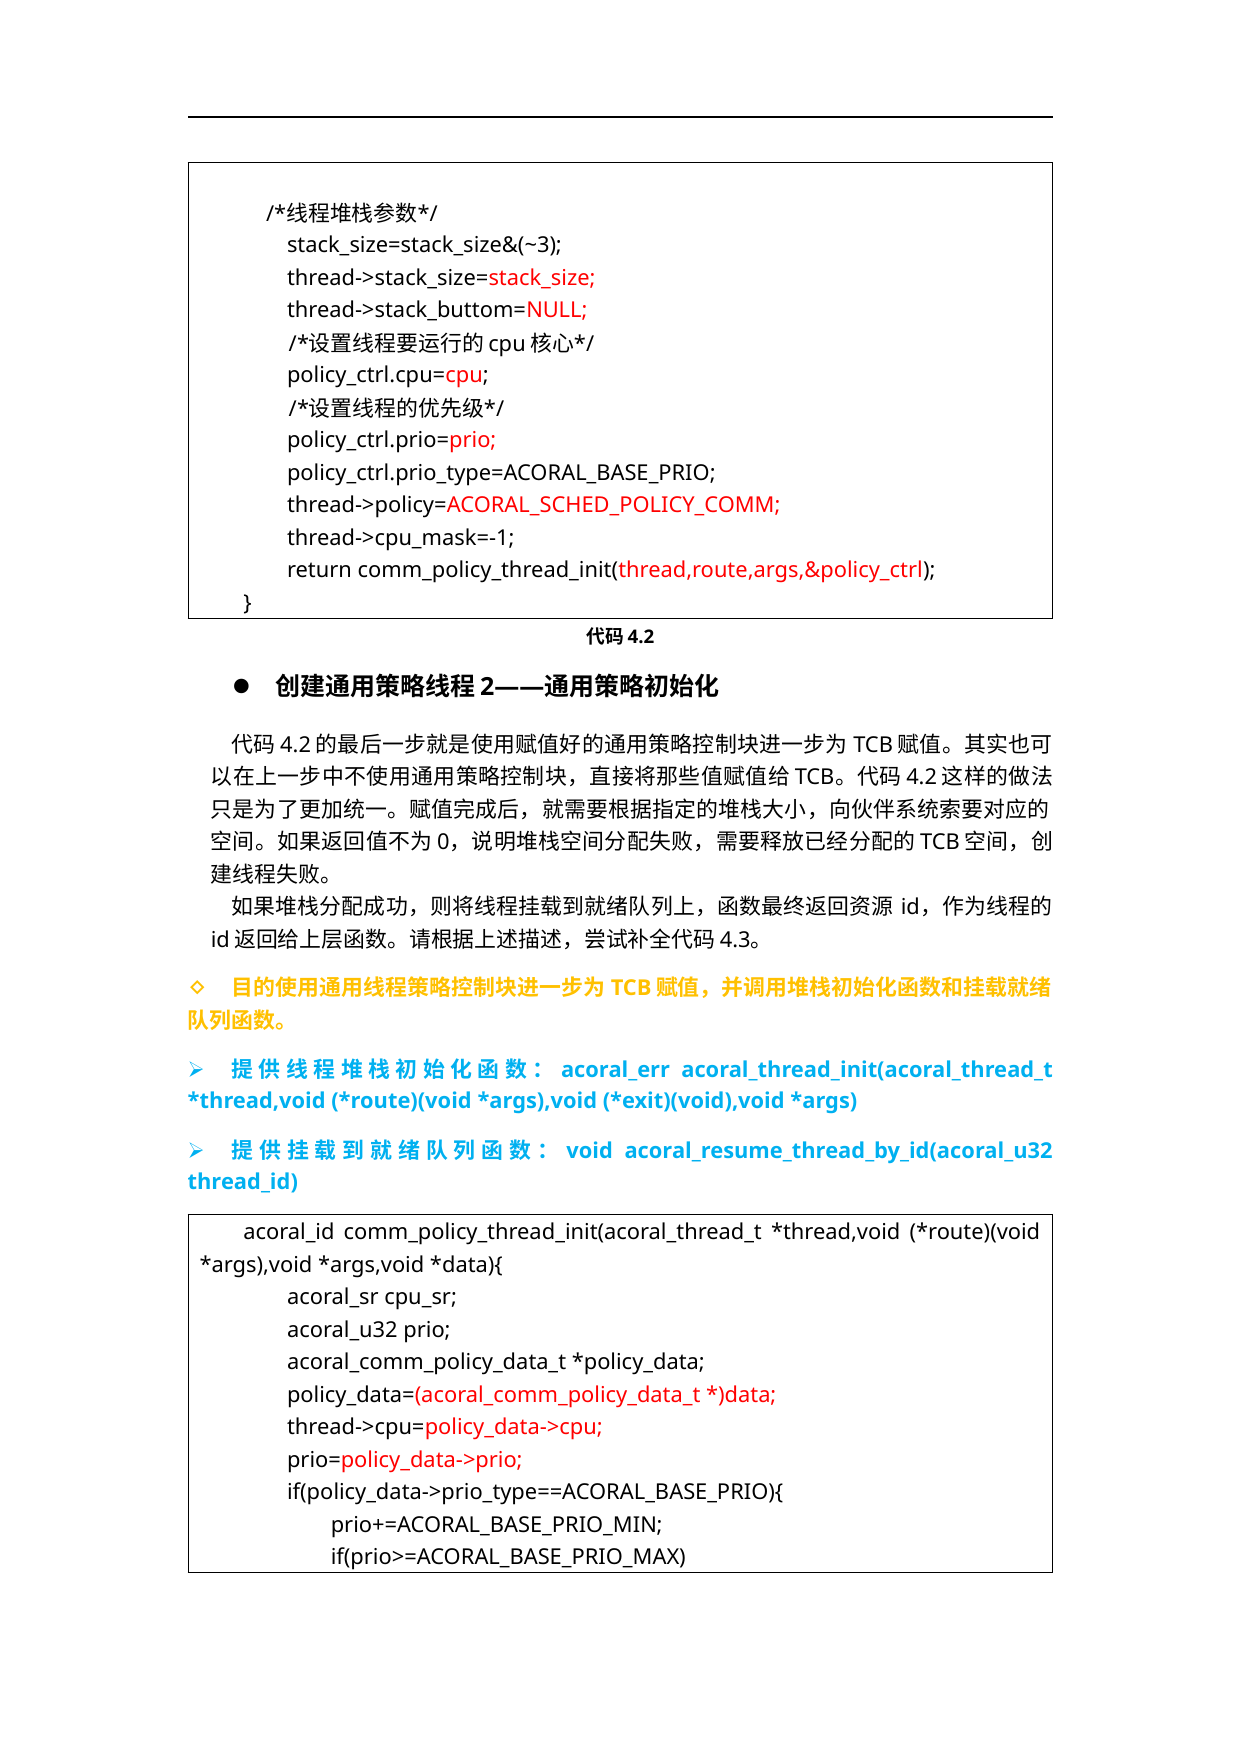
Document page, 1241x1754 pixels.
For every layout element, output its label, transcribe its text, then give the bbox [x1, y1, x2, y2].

text 代码4.2的最后一步就是使用赋值好的通用策略控制块进一步为TCB赋值。其实也可以在上一步中不使用通用策略控制块，直接将那些值赋值给TCB。代码4.2这样的做法只是为了更加统一。赋值完成后，就需要根据指定的堆栈大小，向伙伴系统索要对应的空间。如果返回值不为0，说明堆栈空间分配失败，需要释放已经分配的TCB空间，创建线程失败。 [211, 726, 1053, 889]
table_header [189, 163, 1052, 618]
text 提供挂载到就绪队列函数：void acoral_resume_thread_by_id(acoral_u32 thread_id) [187, 1132, 1053, 1197]
picture [189, 1062, 202, 1070]
text 代码4.2 [187, 619, 1053, 652]
text 如果堆栈分配成功，则将线程挂载到就绪队列上，函数最终返回资源id，作为线程的id返回给上层函数。请根据上述描述，尝试补全代码4.3。 [211, 889, 1053, 954]
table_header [189, 1215, 1052, 1572]
text 创建通用策略线程2——通用策略初始化 [232, 652, 1053, 717]
text 目的使用通用线程策略控制块进一步为TCB赋值，并调用堆栈初始化函数和挂载就绪队列函数。 [187, 970, 1053, 1035]
picture [189, 1143, 202, 1151]
text 提供线程堆栈初始化函数：acoral_err acoral_thread_init(acoral_thread_t *thread,void (*route)(void *args),void (*exit)(void),void *args) [187, 1051, 1053, 1116]
